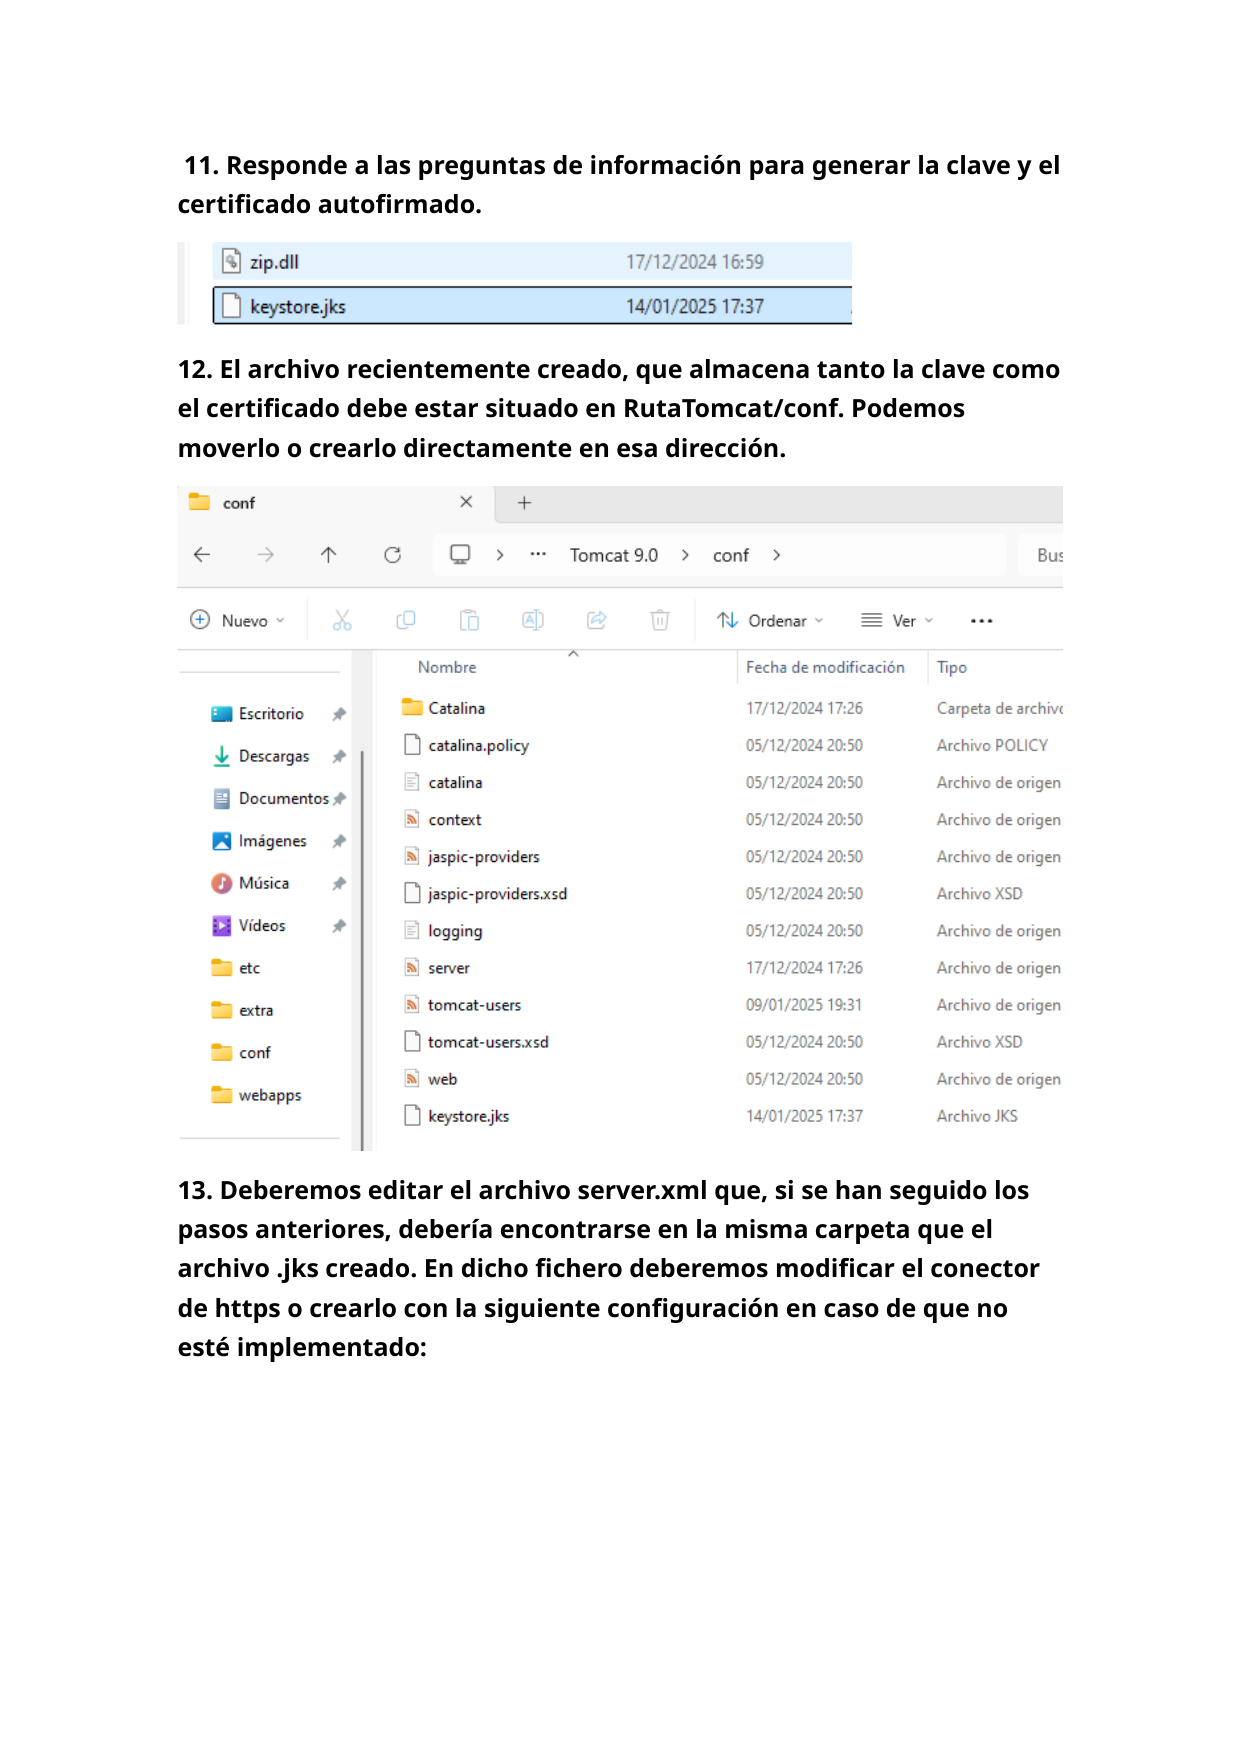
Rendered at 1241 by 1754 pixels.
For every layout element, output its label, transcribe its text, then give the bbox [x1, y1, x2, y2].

text 13. Deberemos editar el archivo server.xml que, si se han seguido los pasos anteriores, debería encontrarse en la misma carpeta que el archivo .jks creado. En dicho fichero deberemos modificar el conector de https o crearlo con la siguiente configuración en caso de que no esté implementado: [177, 1173, 1063, 1363]
picture [177, 242, 853, 331]
text 12. El archivo recientemente creado, que almacena tanto la clave como el certificado debe estar situado en RutaTomcat/conf. Podemos moverlo o crearlo directamente en esa dirección. [177, 352, 1063, 464]
text 11. Responde a las preguntas de información para generar la clave y el certificado autofirmado. [177, 148, 1063, 221]
picture [177, 486, 1063, 1151]
